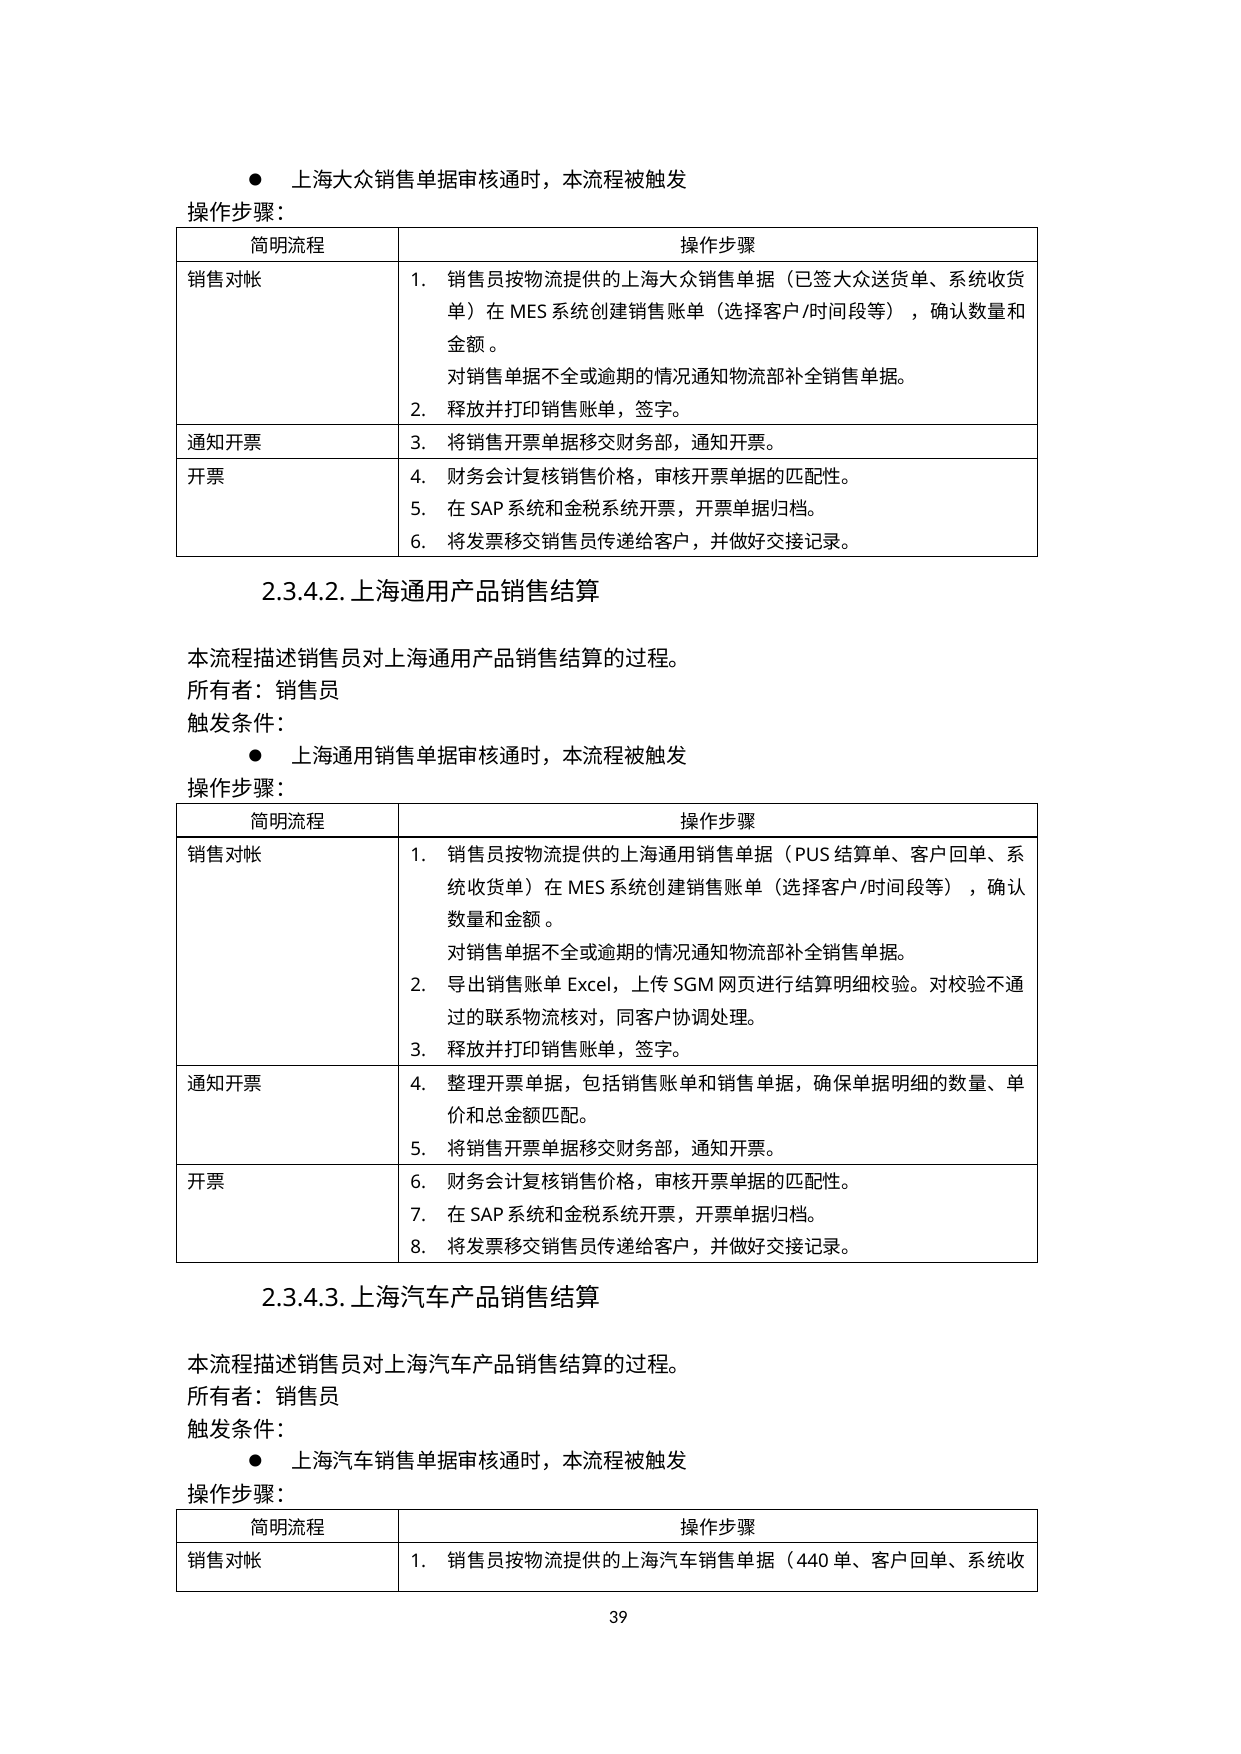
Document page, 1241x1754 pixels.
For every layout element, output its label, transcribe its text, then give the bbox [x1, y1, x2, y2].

table_header 简明流程 [177, 228, 398, 261]
text 所有者：销售员 [187, 673, 1048, 705]
text 操作步骤： [187, 194, 1048, 227]
text 操作步骤： [187, 1476, 1048, 1509]
table_cell 销售员按物流提供的上海大众销售单据（已签大众送货单、系统收货单）在MES系统创建销售账单（选择客户/时间段等） ，确认数量和金额 。 对销售单据不全或逾期的情况通知物流部补全销售单据。 释放并打印销售账单，签字。 [399, 262, 1037, 424]
table_cell 财务会计复核销售价格，审核开票单据的匹配性。 在SAP系统和金税系统开票，开票单据归档。 将发票移交销售员传递给客户，并做好交接记录。 [399, 459, 1037, 556]
text 上海汽车产品销售结算 [261, 1263, 1048, 1328]
table_header 操作步骤 [399, 1510, 1037, 1542]
table_cell 开票 [177, 459, 398, 556]
text 本流程描述销售员对上海汽车产品销售结算的过程。 [187, 1346, 1048, 1379]
table_cell 将销售开票单据移交财务部，通知开票。 [399, 425, 1037, 458]
table_cell 通知开票 [177, 1066, 398, 1163]
table_cell 通知开票 [177, 425, 398, 458]
table_cell 开票 [177, 1165, 398, 1262]
list 上海汽车销售单据审核通时，本流程被触发 [247, 1444, 1048, 1476]
text 触发条件： [187, 705, 1048, 738]
text 上海通用产品销售结算 [261, 557, 1048, 622]
table_header 简明流程 [177, 1510, 398, 1542]
table_cell 财务会计复核销售价格，审核开票单据的匹配性。 在SAP系统和金税系统开票，开票单据归档。 将发票移交销售员传递给客户，并做好交接记录。 [399, 1165, 1037, 1262]
table_cell 销售对帐 [177, 1543, 398, 1591]
table_header 简明流程 [177, 804, 398, 836]
table_header 操作步骤 [399, 228, 1037, 261]
table_cell 整理开票单据，包括销售账单和销售单据，确保单据明细的数量、单价和总金额匹配。 将销售开票单据移交财务部，通知开票。 [399, 1066, 1037, 1163]
table_cell 销售对帐 [177, 262, 398, 424]
text 本流程描述销售员对上海通用产品销售结算的过程。 [187, 640, 1048, 673]
text 触发条件： [187, 1411, 1048, 1444]
table_header 操作步骤 [399, 804, 1037, 836]
list 上海通用销售单据审核通时，本流程被触发 [247, 738, 1048, 770]
table_cell 销售对帐 [177, 838, 398, 1065]
text 所有者：销售员 [187, 1379, 1048, 1411]
text 操作步骤： [187, 770, 1048, 803]
table_cell 销售员按物流提供的上海通用销售单据（PUS结算单、客户回单、系统收货单）在MES系统创建销售账单（选择客户/时间段等） ，确认数量和金额 。 对销售单据不全或逾期的情况通知物流部补全销售单据。 导出销售账单Excel，上传SGM网页进行结算明细校验。对校验不通过的联系物流核对，同客户协调处理。 释放并打印销售账单，签字。 [399, 838, 1037, 1065]
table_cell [399, 1543, 1037, 1591]
list 上海大众销售单据审核通时，本流程被触发 [247, 162, 1048, 194]
